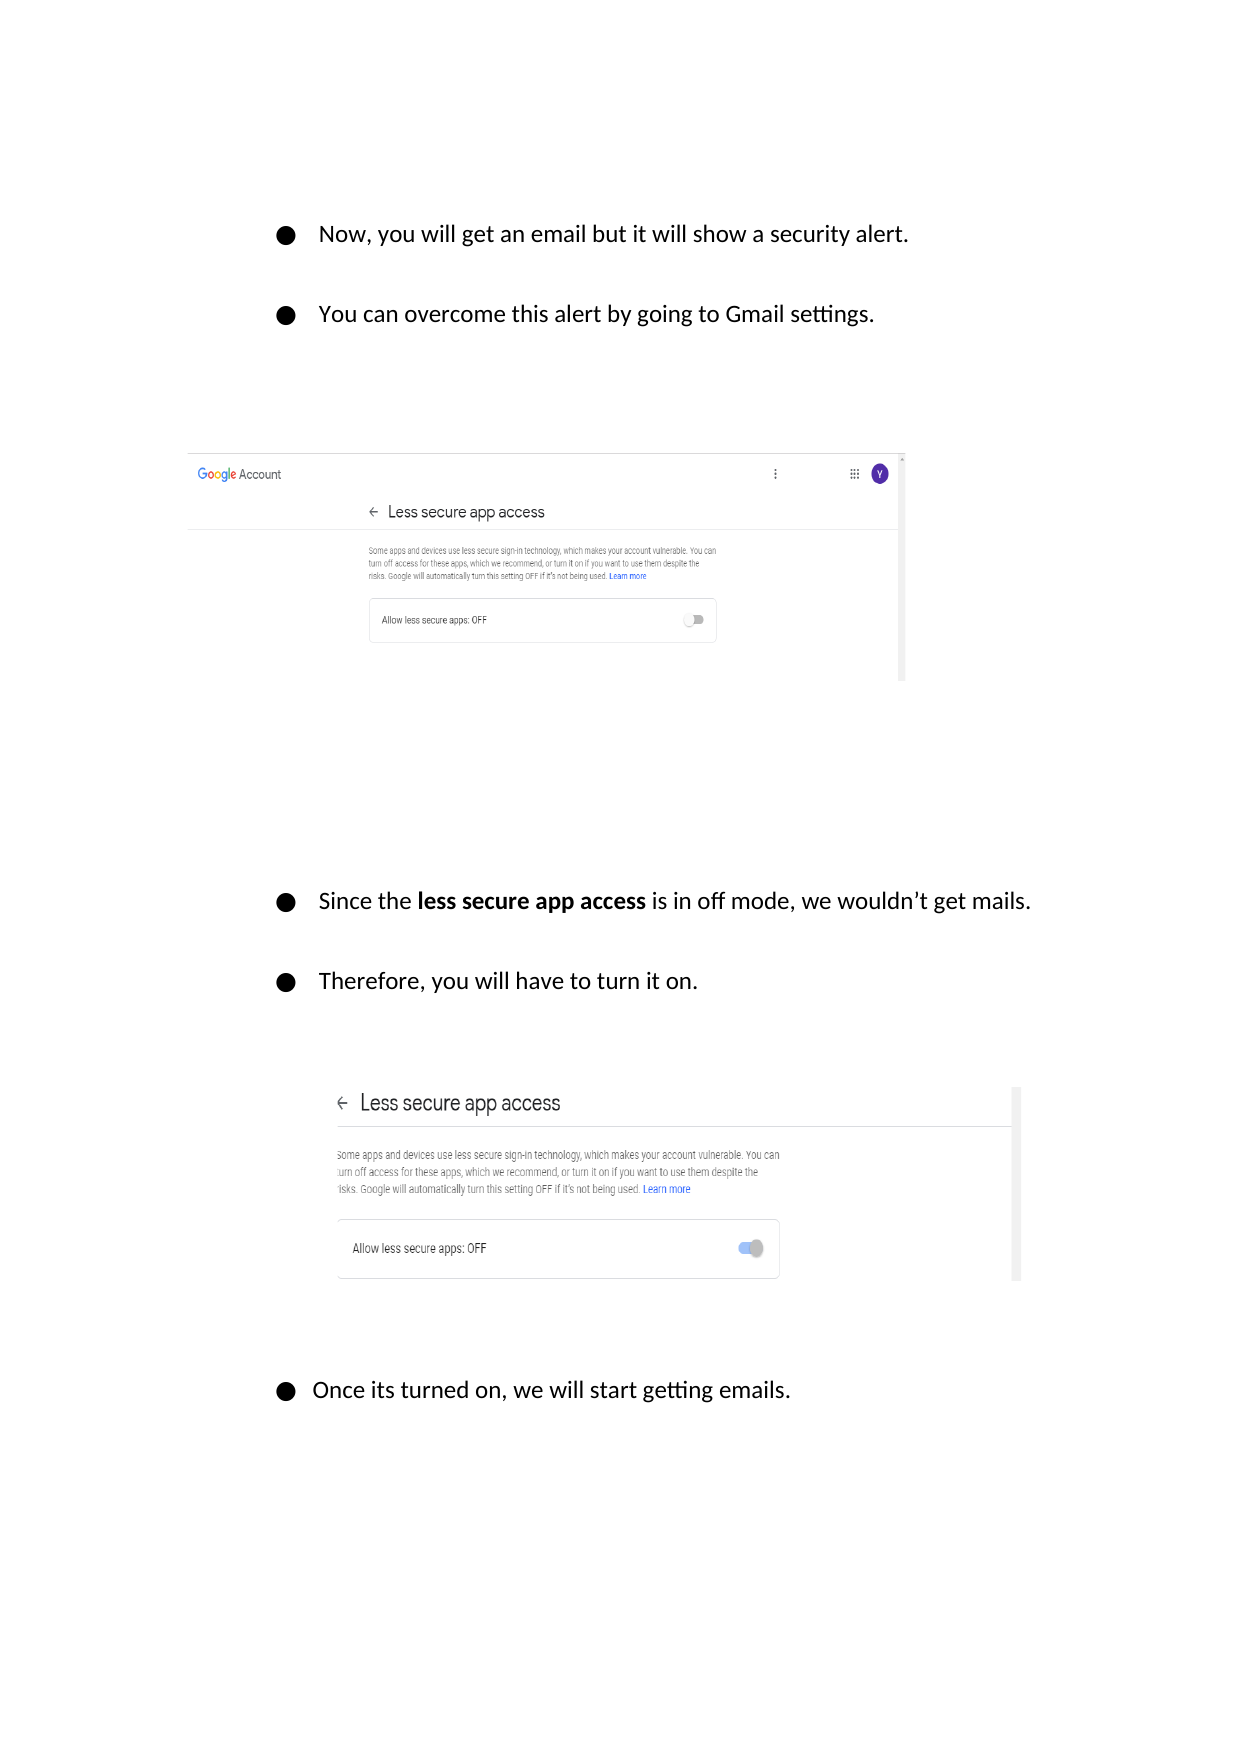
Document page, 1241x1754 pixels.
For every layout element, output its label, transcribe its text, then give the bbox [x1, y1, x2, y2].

list You can overcome this alert by going to Gmail settings. [275, 286, 1053, 337]
picture [187, 450, 906, 681]
list Since the less secure app access is in off mode, we wouldn’t get mails. [275, 873, 1053, 924]
list Therefore, you will have to turn it on. [275, 952, 1053, 1003]
picture [337, 1087, 1022, 1281]
list Once its turned on, we will start getting emails. [275, 1362, 1053, 1413]
list Now, you will get an email but it will show a security alert. [275, 206, 1053, 257]
